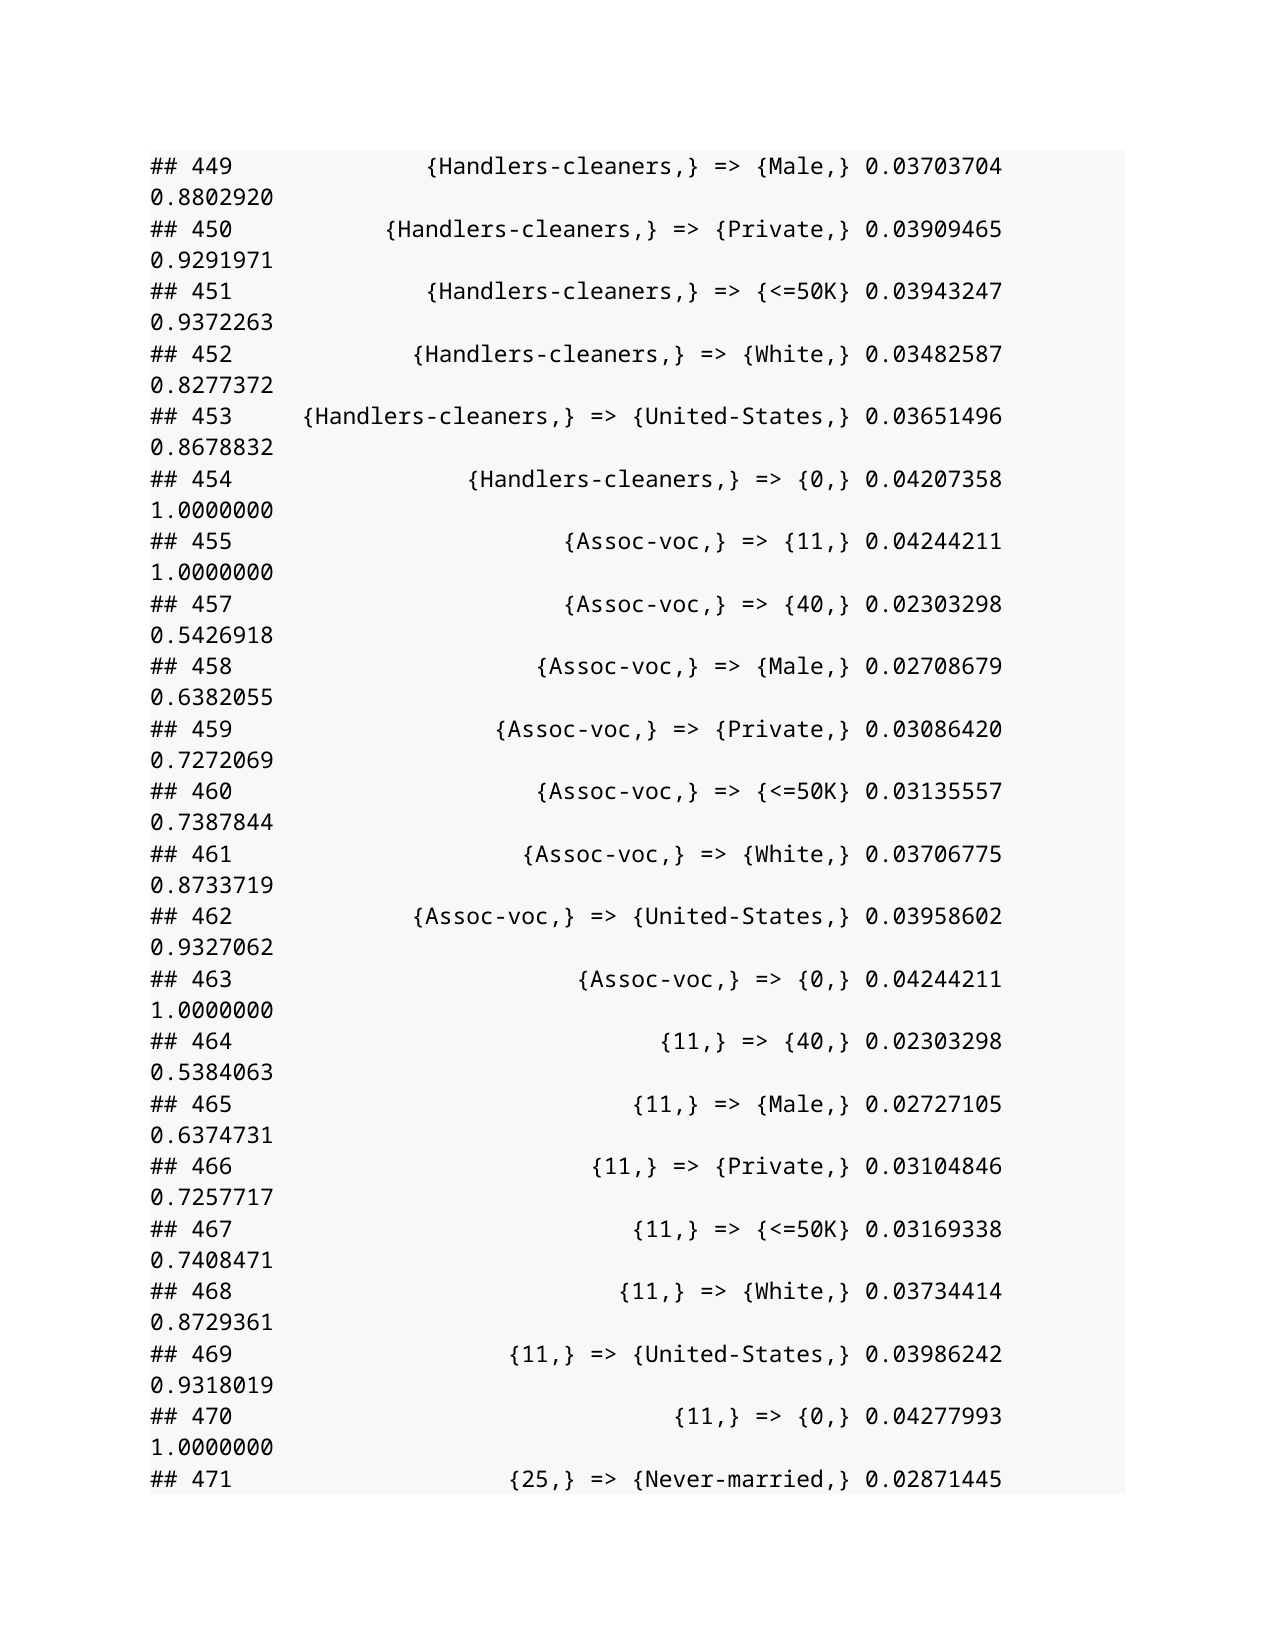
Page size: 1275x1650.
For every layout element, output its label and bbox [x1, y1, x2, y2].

text [150, 150, 1125, 1494]
